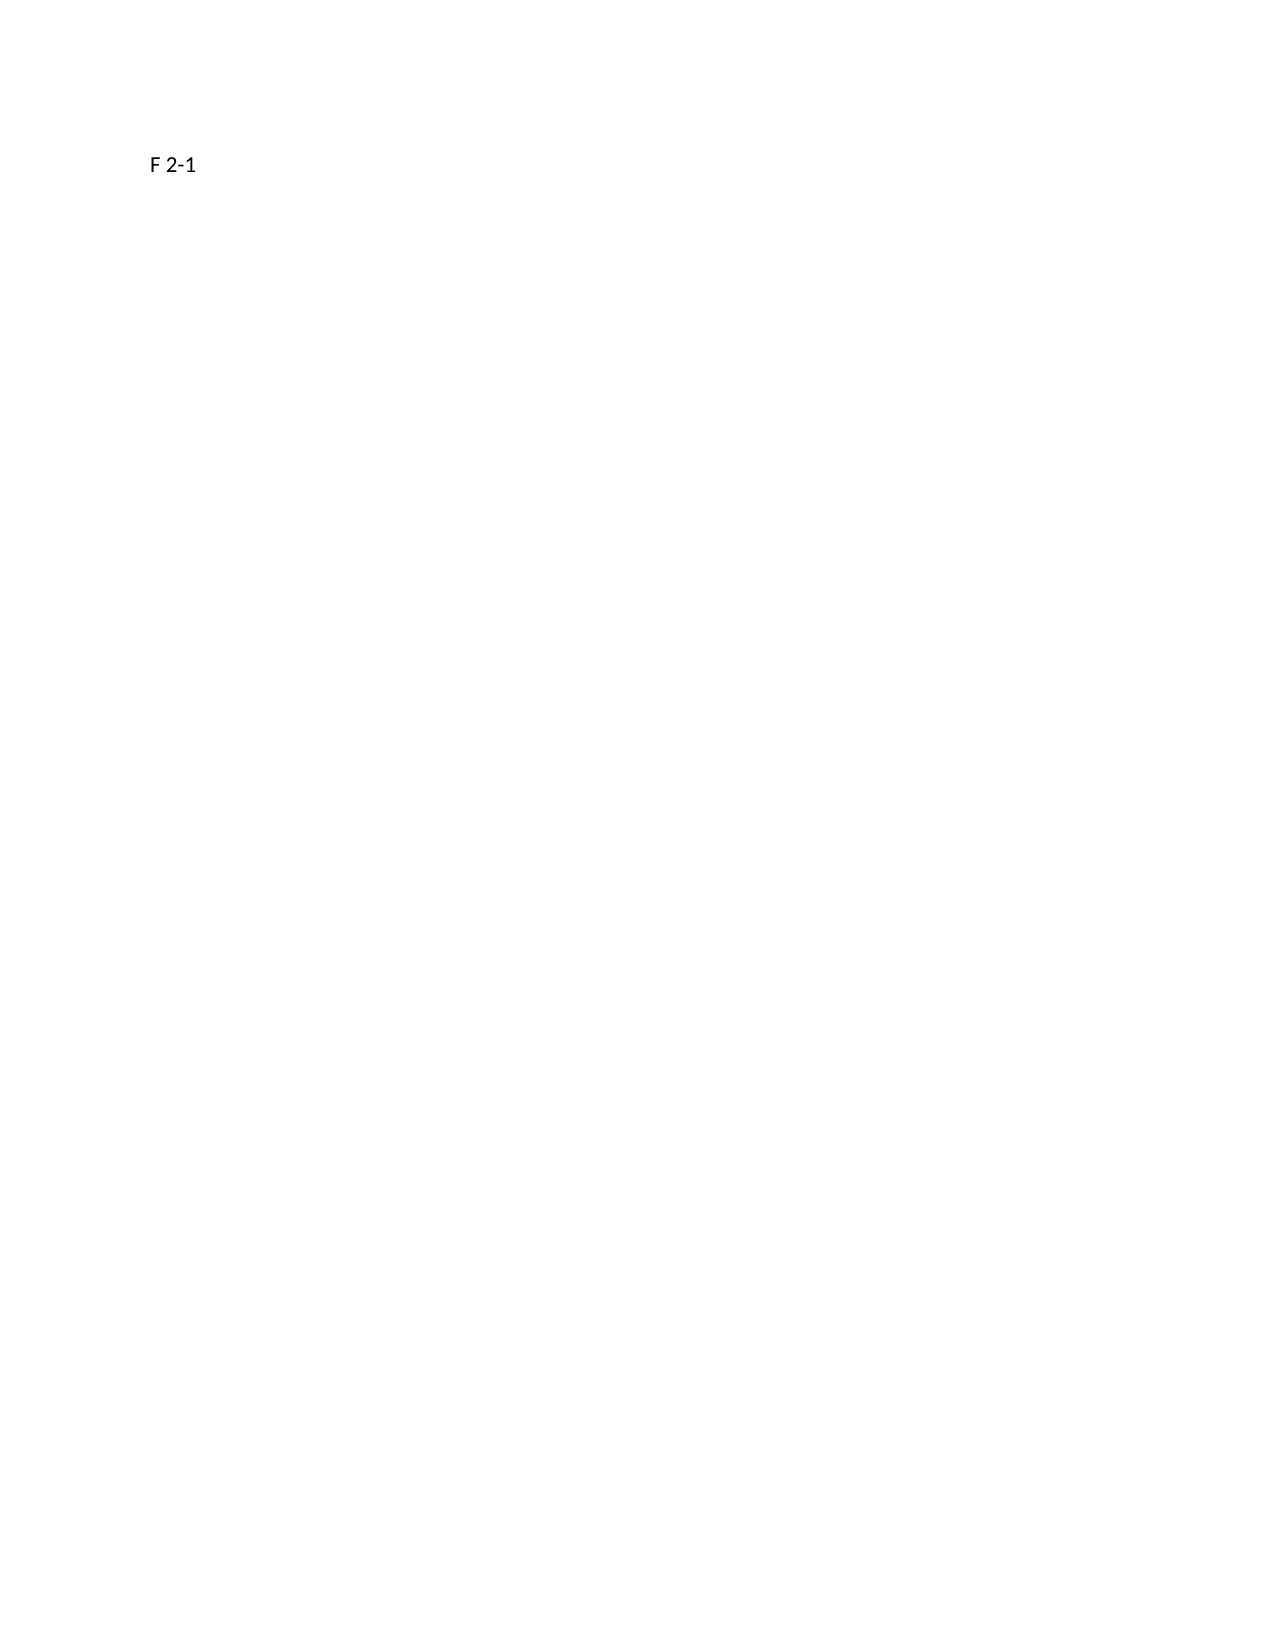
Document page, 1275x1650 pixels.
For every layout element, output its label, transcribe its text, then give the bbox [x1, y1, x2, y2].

text F 2-1 [150, 150, 1125, 178]
